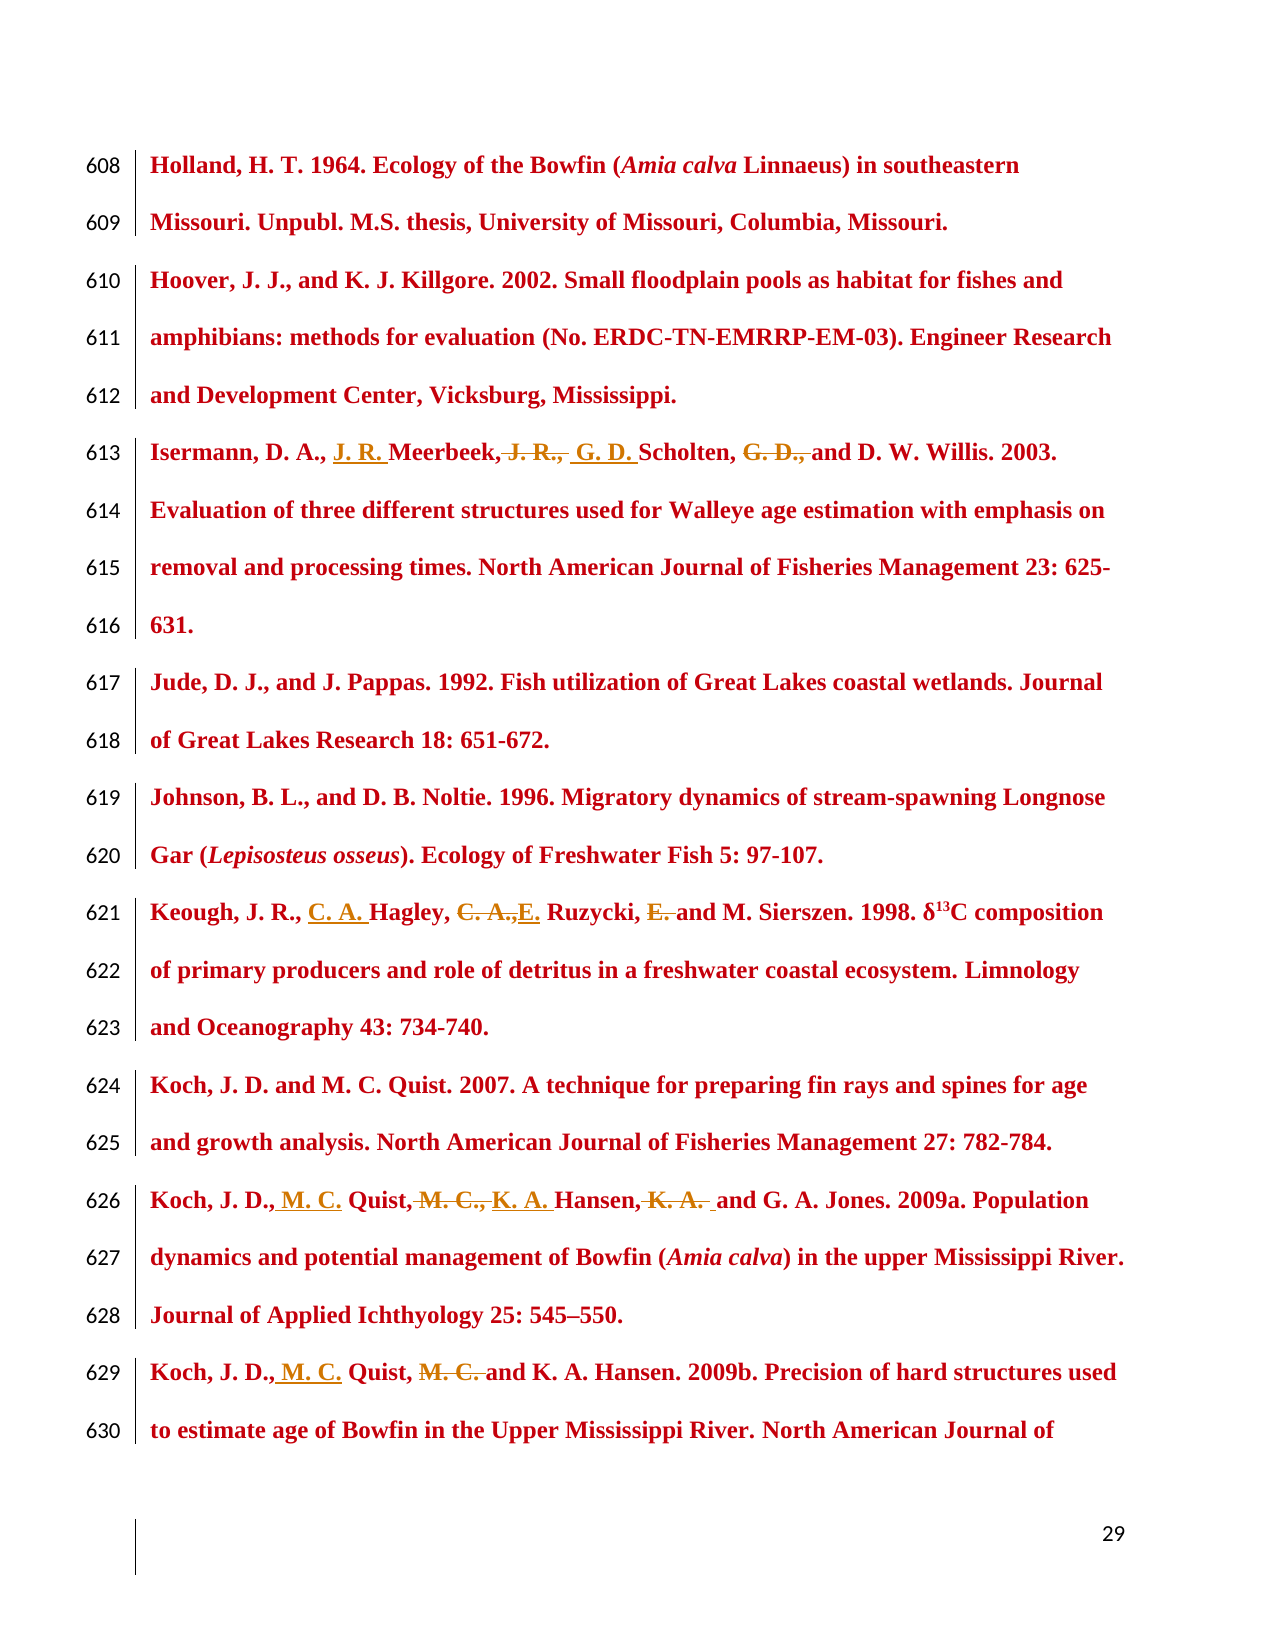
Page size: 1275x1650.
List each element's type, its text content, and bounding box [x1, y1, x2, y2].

text Koch, J. D., Quist,Hansen,and G. A. Jones. 2009a. Population dynamics and potential management of Bowfin (Amia calva) in the upper Mississippi River. Journal of Applied Ichthyology 25: 545–550. [150, 1185, 1125, 1329]
text Hoover, J. J., and K. J. Killgore. 2002. Small floodplain pools as habitat for fishes and amphibians: methods for evaluation (No. ERDC-TN-EMRRP-EM-03). Engineer Research and Development Center, Vicksburg, Mississippi. [150, 265, 1125, 409]
text Koch, J. D. and M. C. Quist. 2007. A technique for preparing fin rays and spines for age and growth analysis. North American Journal of Fisheries Management 27: 782-784. [150, 1070, 1125, 1156]
text Jude, D. J., and J. Pappas. 1992. Fish utilization of Great Lakes coastal wetlands. Journal of Great Lakes Research 18: 651-672. [150, 667, 1125, 754]
text Holland, H. T. 1964. Ecology of the Bowfin (Amia calva Linnaeus) in southeastern Missouri. Unpubl. M.S. thesis, University of Missouri, Columbia, Missouri. [150, 150, 1125, 236]
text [150, 1357, 1125, 1444]
text Isermann, D. A., Meerbeek,Scholten, and D. W. Willis. 2003. Evaluation of three different structures used for Walleye age estimation with emphasis on removal and processing times. North American Journal of Fisheries Management 23: 625-631. [150, 437, 1125, 639]
text Johnson, B. L., and D. B. Noltie. 1996. Migratory dynamics of stream‐spawning Longnose Gar (Lepisosteus osseus). Ecology of Freshwater Fish 5: 97-107. [150, 782, 1125, 869]
text Keough, J. R., Hagley, Ruzycki, and M. Sierszen. 1998. δ13C composition of primary producers and role of detritus in a freshwater coastal ecosystem. Limnology and Oceanography 43: 734-740. [150, 897, 1125, 1041]
